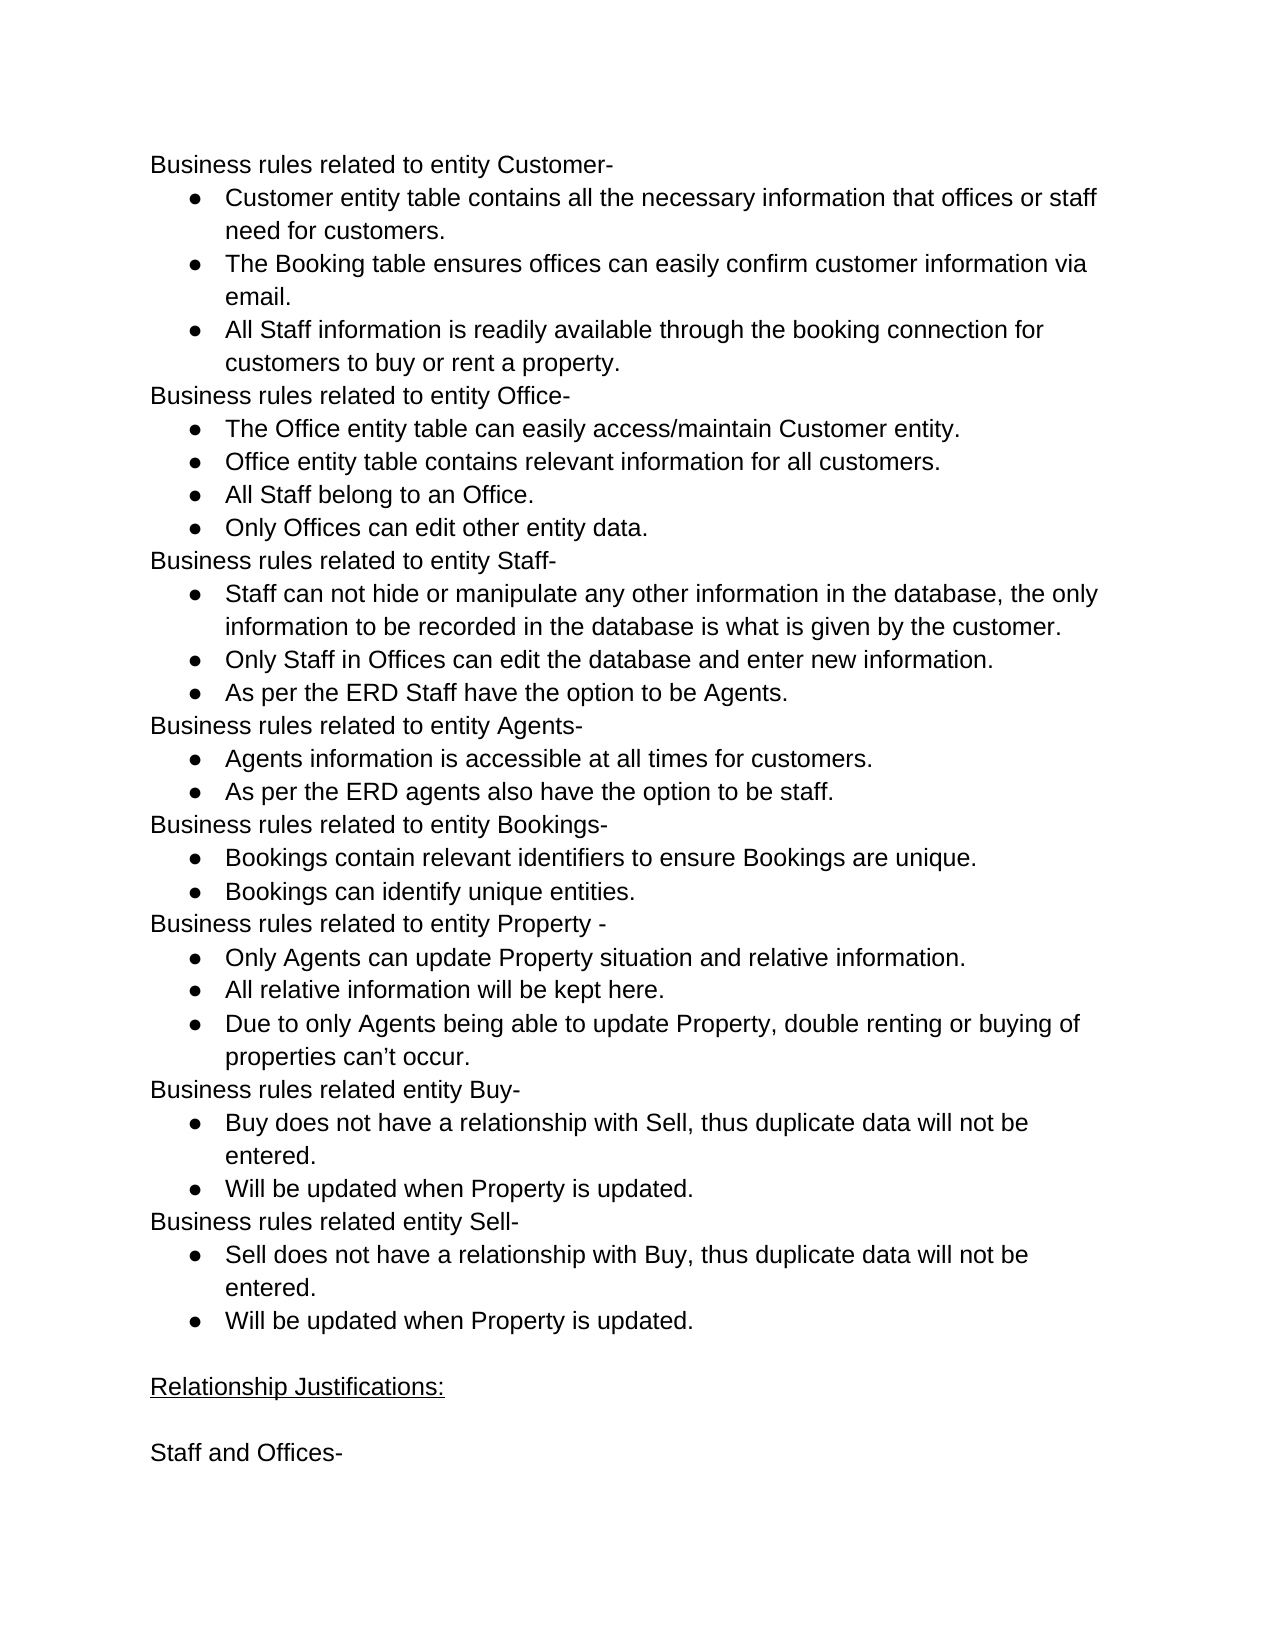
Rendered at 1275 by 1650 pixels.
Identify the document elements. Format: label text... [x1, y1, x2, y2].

list All Staff information is readily available through the booking connection for customers to buy or rent a property. [187, 315, 1125, 377]
list Buy does not have a relationship with Sell, thus duplicate data will not be entered. [187, 1108, 1125, 1169]
list Only Agents can update Property situation and relative information. [187, 942, 1125, 971]
list The Booking table ensures offices can easily confirm customer information via email. [187, 249, 1125, 311]
list Only Staff in Offices can edit the database and enter new information. [187, 645, 1125, 674]
list Agents information is accessible at all times for customers. [187, 744, 1125, 773]
text Business rules related to entity Agents- [150, 711, 1125, 740]
list Bookings can identify unique entities. [187, 876, 1125, 905]
list All Staff belong to an Office. [187, 480, 1125, 509]
text Business rules related entity Buy- [150, 1074, 1125, 1103]
list Bookings contain relevant identifiers to ensure Bookings are unique. [187, 843, 1125, 872]
list Office entity table contains relevant information for all customers. [187, 447, 1125, 476]
text Relationship Justifications: [150, 1372, 1125, 1401]
list As per the ERD Staff have the option to be Agents. [187, 678, 1125, 707]
text Business rules related entity Sell- [150, 1207, 1125, 1235]
text Business rules related to entity Property - [150, 909, 1125, 938]
list Customer entity table contains all the necessary information that offices or staff need for customers. [187, 183, 1125, 245]
list Will be updated when Property is updated. [187, 1174, 1125, 1202]
text Business rules related to entity Staff- [150, 546, 1125, 575]
text Staff and Offices- [150, 1438, 1125, 1467]
text Business rules related to entity Customer- [150, 150, 1125, 179]
list All relative information will be kept here. [187, 976, 1125, 1004]
list Only Offices can edit other entity data. [187, 513, 1125, 542]
list As per the ERD agents also have the option to be staff. [187, 777, 1125, 806]
list The Office entity table can easily access/maintain Customer entity. [187, 414, 1125, 443]
list Due to only Agents being able to update Property, double renting or buying of properties can’t occur. [187, 1008, 1125, 1070]
text Business rules related to entity Bookings- [150, 810, 1125, 839]
list Sell does not have a relationship with Buy, thus duplicate data will not be entered. [187, 1240, 1125, 1301]
list Will be updated when Property is updated. [187, 1306, 1125, 1334]
text Business rules related to entity Office- [150, 381, 1125, 410]
list Staff can not hide or manipulate any other information in the database, the only information to be recorded in the database is what is given by the customer. [187, 579, 1125, 641]
